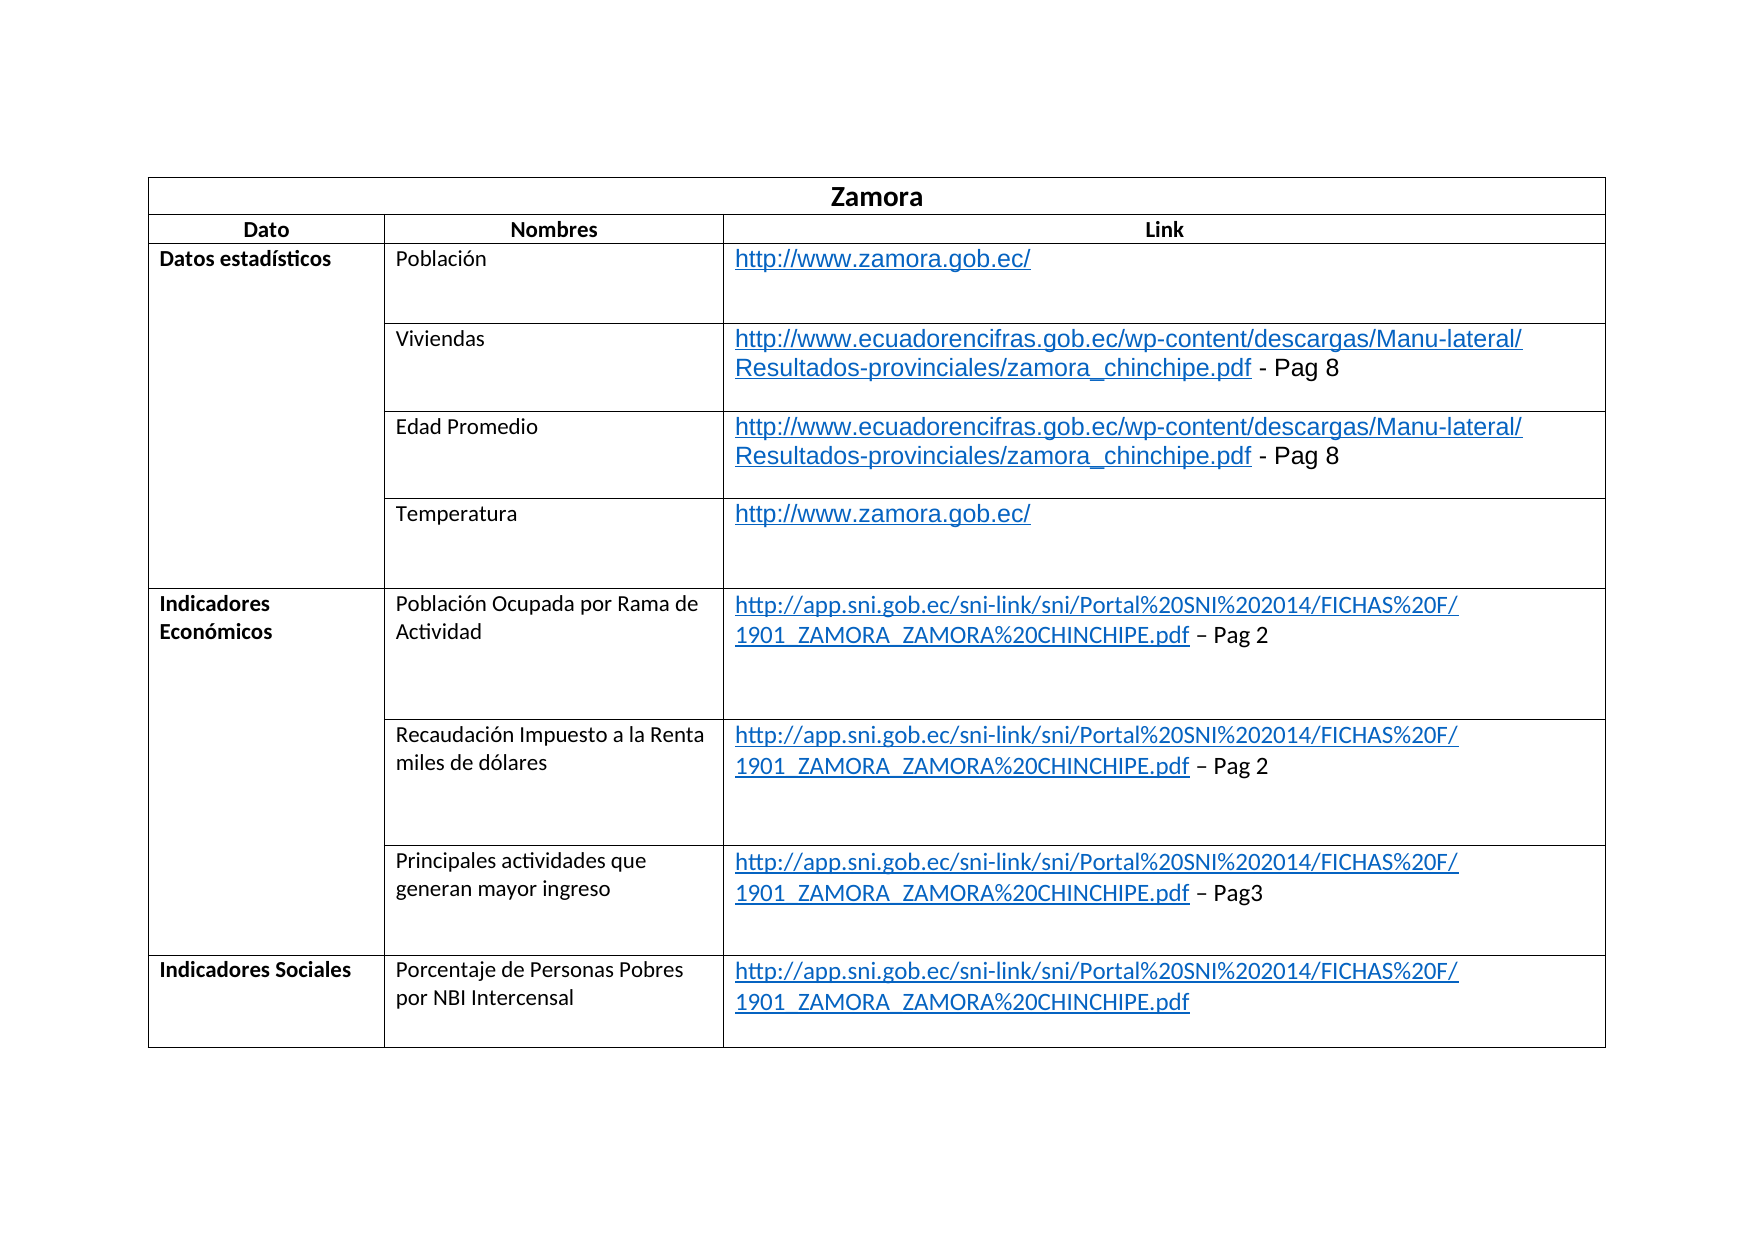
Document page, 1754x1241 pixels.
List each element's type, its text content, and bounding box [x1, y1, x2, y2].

table_cell http://www.zamora.gob.ec/ [724, 499, 1605, 588]
table_cell http://www.ecuadorencifras.gob.ec/wp-content/descargas/Manu-lateral/Resultados-provinciales/zamora_chinchipe.pdf - Pag 8 [724, 324, 1605, 411]
table_cell http://www.ecuadorencifras.gob.ec/wp-content/descargas/Manu-lateral/Resultados-provinciales/zamora_chinchipe.pdf - Pag 8 [724, 412, 1605, 498]
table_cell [724, 956, 1605, 1047]
table_cell Indicadores Económicos [149, 589, 384, 954]
table_cell Nombres [385, 215, 723, 243]
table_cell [149, 956, 384, 1047]
table_header Zamora [149, 178, 1605, 214]
table_cell Viviendas [385, 324, 723, 411]
table_cell Dato [149, 215, 384, 243]
table_cell http://app.sni.gob.ec/sni-link/sni/Portal%20SNI%202014/FICHAS%20F/1901_ZAMORA_ZAMORA%20CHINCHIPE.pdf – Pag 2 [724, 720, 1605, 845]
table_cell Principales actividades que generan mayor ingreso [385, 846, 723, 954]
table_cell Porcentaje de Personas Pobres por NBI Intercensal [385, 956, 723, 1047]
table_cell http://www.zamora.gob.ec/ [724, 244, 1605, 323]
table_cell Temperatura [385, 499, 723, 588]
table_cell Población [385, 244, 723, 323]
table_cell Recaudación Impuesto a la Renta miles de dólares [385, 720, 723, 845]
table_cell http://app.sni.gob.ec/sni-link/sni/Portal%20SNI%202014/FICHAS%20F/1901_ZAMORA_ZAMORA%20CHINCHIPE.pdf – Pag3 [724, 846, 1605, 954]
table_cell Link [724, 215, 1605, 243]
table_cell http://app.sni.gob.ec/sni-link/sni/Portal%20SNI%202014/FICHAS%20F/1901_ZAMORA_ZAMORA%20CHINCHIPE.pdf – Pag 2 [724, 589, 1605, 719]
table_cell Datos estadísticos [149, 244, 384, 588]
table_cell Edad Promedio [385, 412, 723, 498]
table_cell Población Ocupada por Rama de Actividad [385, 589, 723, 719]
